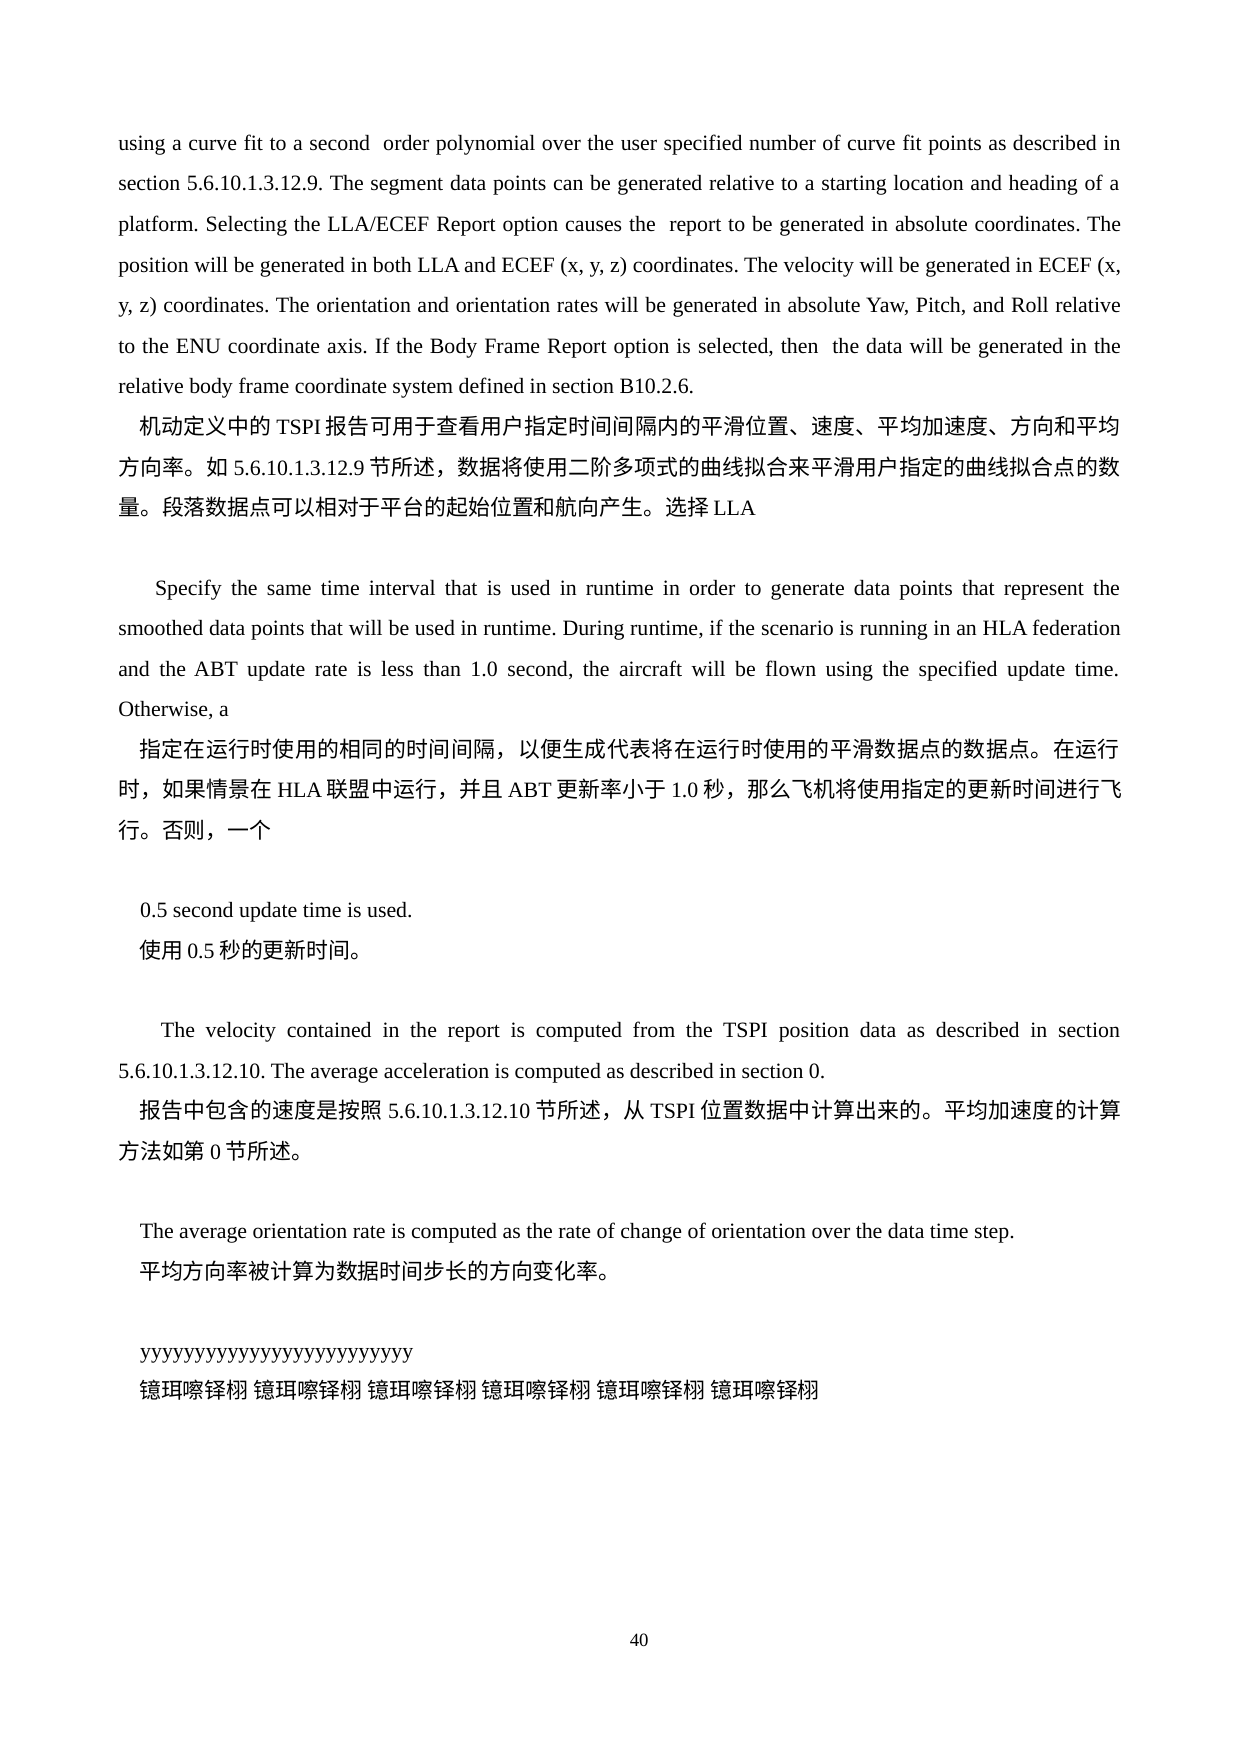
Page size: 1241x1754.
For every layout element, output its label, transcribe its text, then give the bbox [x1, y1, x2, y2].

text 平均方向率被计算为数据时间步长的方向变化率。 [118, 1253, 1122, 1286]
text 镱珥嚓铎栩 镱珥嚓铎栩 镱珥嚓铎栩 镱珥嚓铎栩 镱珥嚓铎栩 镱珥嚓铎栩 [118, 1373, 1122, 1406]
text yyyyyyyyyyyyyyyyyyyyyyyyy [118, 1294, 1122, 1367]
text The average orientation rate is computed as the rate of change of orientation over the data time step. [118, 1174, 1122, 1247]
text 0.5 second update time is used. [118, 853, 1122, 926]
text 报告中包含的速度是按照5.6.10.1.3.12.10节所述，从TSPI位置数据中计算出来的。平均加速度的计算方法如第0节所述。 [118, 1093, 1122, 1166]
text The velocity contained in the report is computed from the TSPI position data as described in section 5.6.10.1.3.12.10. The average acceleration is computed as described in section 0. [118, 973, 1122, 1087]
text 机动定义中的TSPI报告可用于查看用户指定时间间隔内的平滑位置、速度、平均加速度、方向和平均方向率。如5.6.10.1.3.12.9节所述，数据将使用二阶多项式的曲线拟合来平滑用户指定的曲线拟合点的数量。段落数据点可以相对于平台的起始位置和航向产生。选择LLA [118, 408, 1122, 522]
text 使用0.5秒的更新时间。 [118, 932, 1122, 965]
text 指定在运行时使用的相同的时间间隔，以便生成代表将在运行时使用的平滑数据点的数据点。在运行时，如果情景在HLA联盟中运行，并且ABT更新率小于1.0秒，那么飞机将使用指定的更新时间进行飞行。否则，一个 [118, 731, 1122, 845]
text Specify the same time interval that is used in runtime in order to generate data points that represent the smoothed data points that will be used in runtime. During runtime, if the scenario is running in an HLA federation and the ABT update rate is less than 1.0 second, the aircraft will be flown using the specified update time. Otherwise, a [118, 530, 1122, 725]
